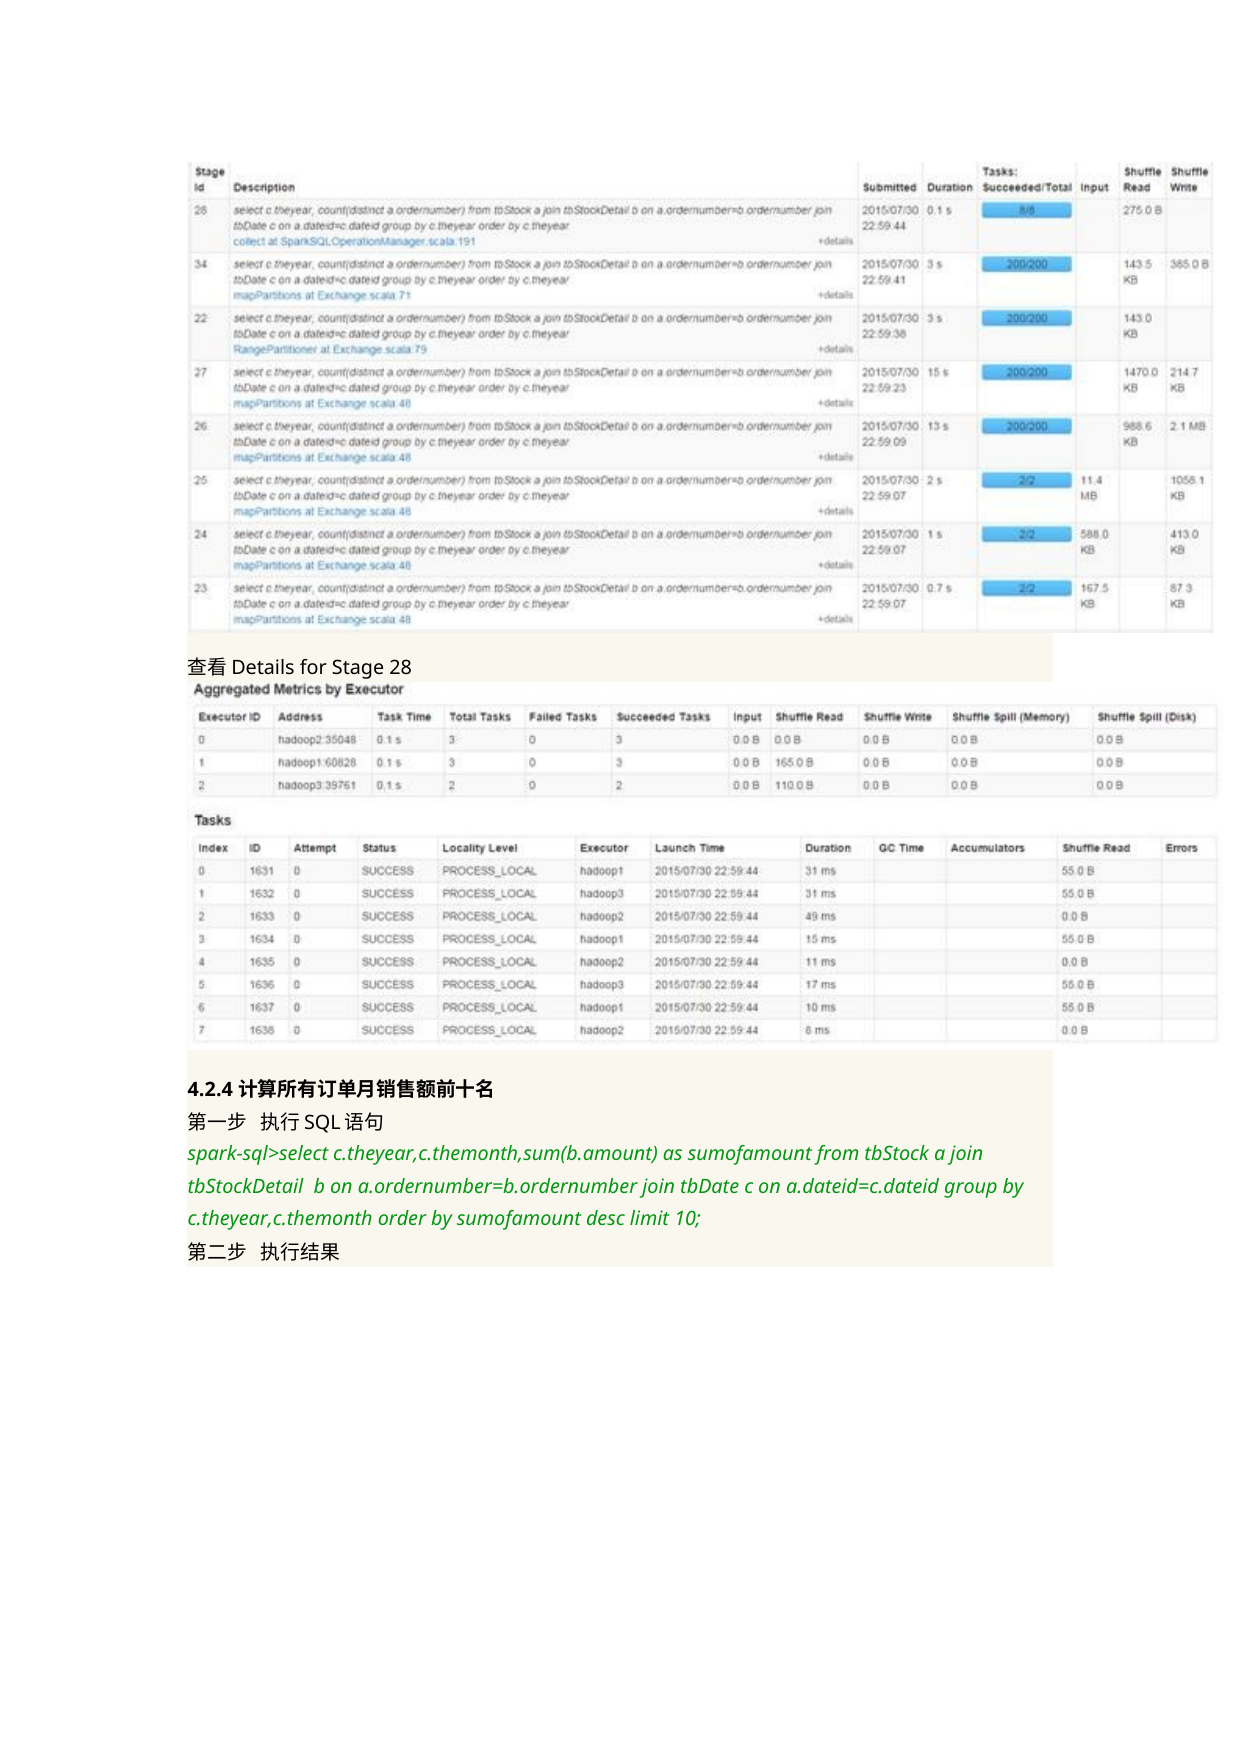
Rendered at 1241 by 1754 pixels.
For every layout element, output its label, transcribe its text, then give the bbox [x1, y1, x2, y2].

text 第一步 执行SQL语句 [187, 1104, 1053, 1137]
picture [187, 162, 1216, 633]
text 查看Details for Stage 28 [187, 649, 1053, 682]
text 4.2.4 计算所有订单月销售额前十名 [187, 1072, 1053, 1104]
text spark-sql>select c.theyear,c.themonth,sum(b.amount) as sumofamount from tbStock a join tbStockDetail b on a.ordernumber=b.ordernumber join tbDate c on a.dateid=c.dateid group by c.theyear,c.themonth order by sumofamount desc limit 10; [187, 1137, 1053, 1234]
text 第二步 执行结果 [187, 1234, 1053, 1267]
picture [187, 682, 1224, 1050]
